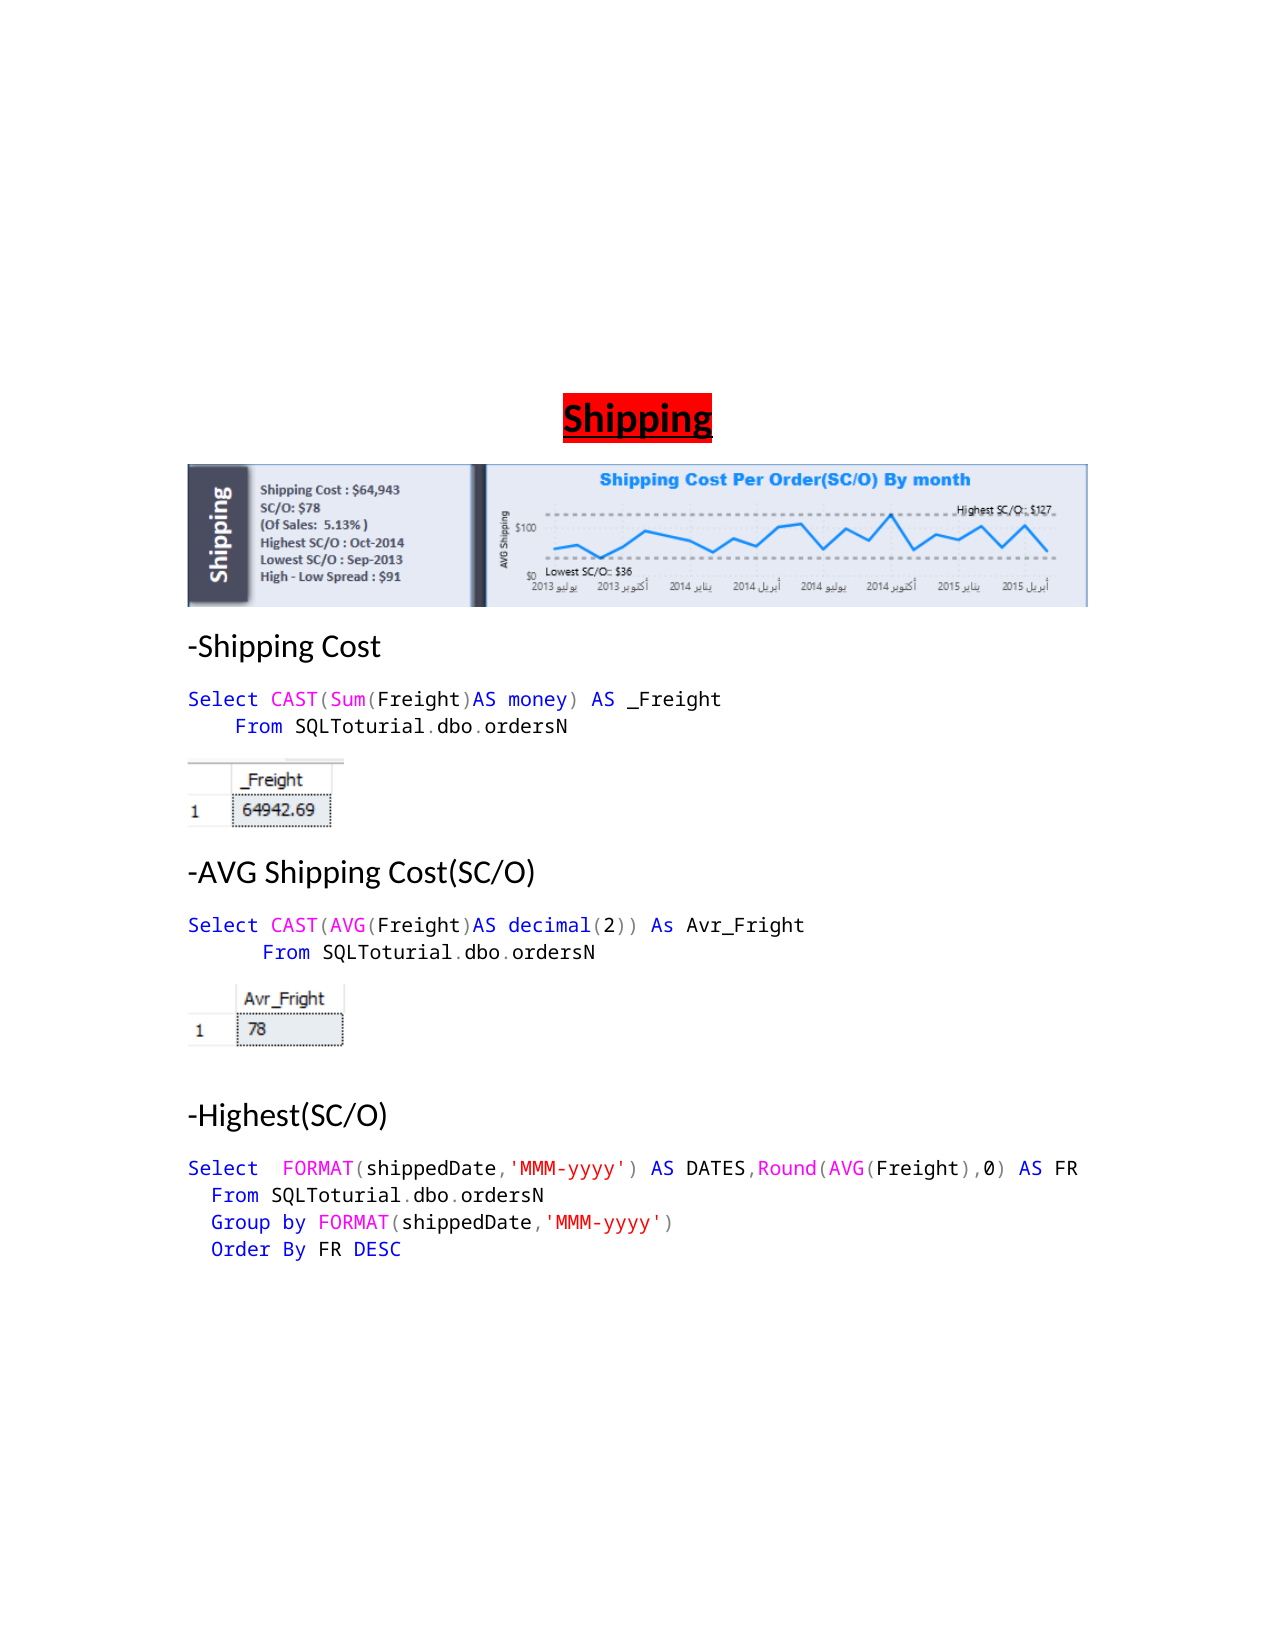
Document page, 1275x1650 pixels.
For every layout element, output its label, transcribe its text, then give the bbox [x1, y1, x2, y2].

picture [187, 464, 1088, 607]
text -AVG Shipping Cost(SC/O) [187, 851, 1087, 891]
text From SQLToturial.dbo.ordersN [187, 938, 1087, 965]
text Order By FR DESC [187, 1235, 1087, 1262]
text Select CAST(Sum(Freight)AS money) AS _Freight [187, 686, 1087, 713]
picture [187, 758, 344, 832]
text Select FORMAT(shippedDate,'MMM-yyyy') AS DATES,Round(AVG(Freight),0) AS FR [187, 1154, 1087, 1181]
text From SQLToturial.dbo.ordersN [187, 713, 1087, 740]
text -Shipping Cost [187, 625, 1087, 666]
text Group by FORMAT(shippedDate,'MMM-yyyy') [187, 1208, 1087, 1235]
picture [187, 984, 361, 1075]
text From SQLToturial.dbo.ordersN [187, 1181, 1087, 1208]
text Shipping [187, 392, 1087, 443]
text Select CAST(AVG(Freight)AS decimal(2)) As Avr_Fright [187, 911, 1087, 938]
text -Highest(SC/O) [187, 1093, 1087, 1134]
